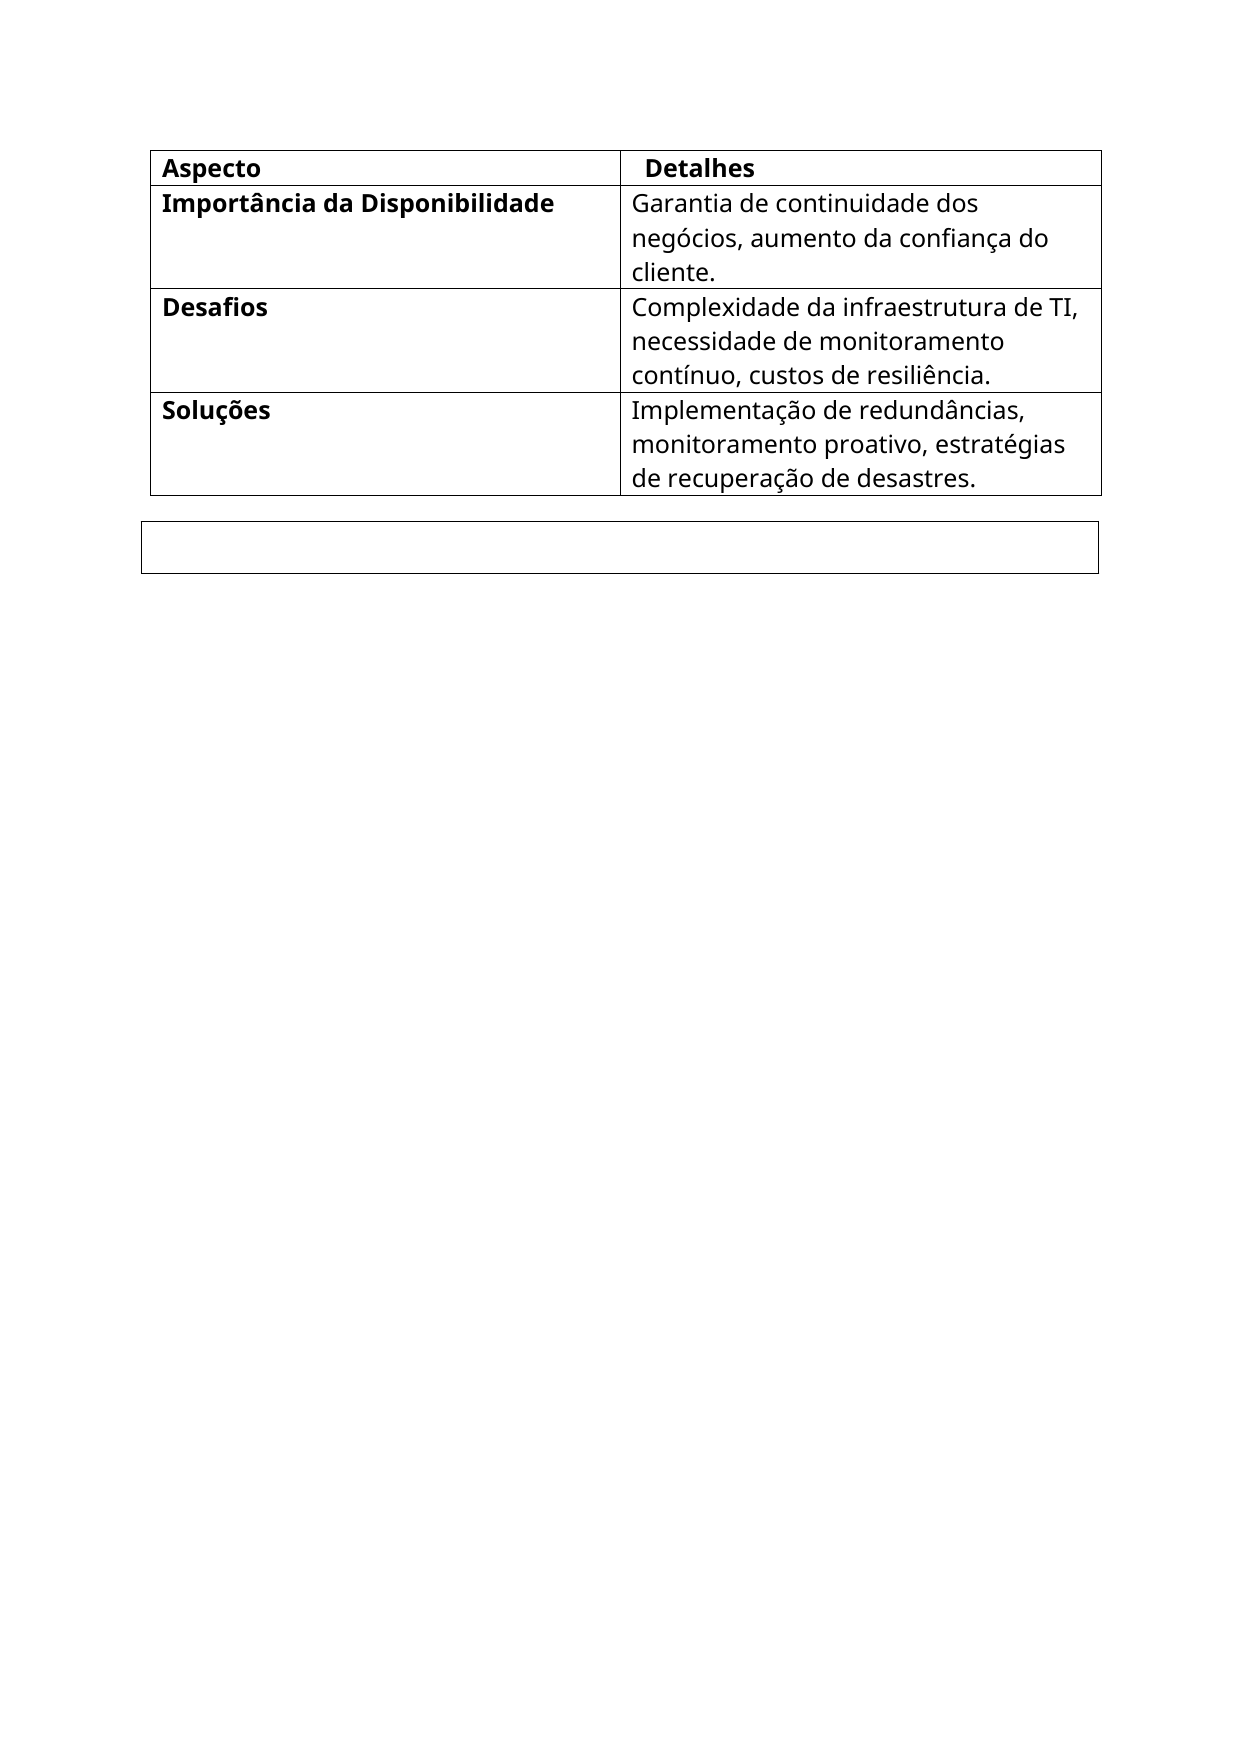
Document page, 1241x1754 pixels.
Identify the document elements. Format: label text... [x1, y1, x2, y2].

table_cell Importância da Disponibilidade [151, 186, 620, 288]
table_header Aspecto [151, 151, 620, 185]
table_cell Soluções [151, 393, 620, 495]
table_cell Implementação de redundâncias, monitoramento proativo, estratégias de recuperação de desastres. [621, 393, 1101, 495]
table_cell Desafios [151, 289, 620, 392]
table_cell Complexidade da infraestrutura de TI, necessidade de monitoramento contínuo, custos de resiliência. [621, 289, 1101, 392]
table_cell Garantia de continuidade dos negócios, aumento da confiança do cliente. [621, 186, 1101, 288]
table_header Detalhes [621, 151, 1101, 185]
